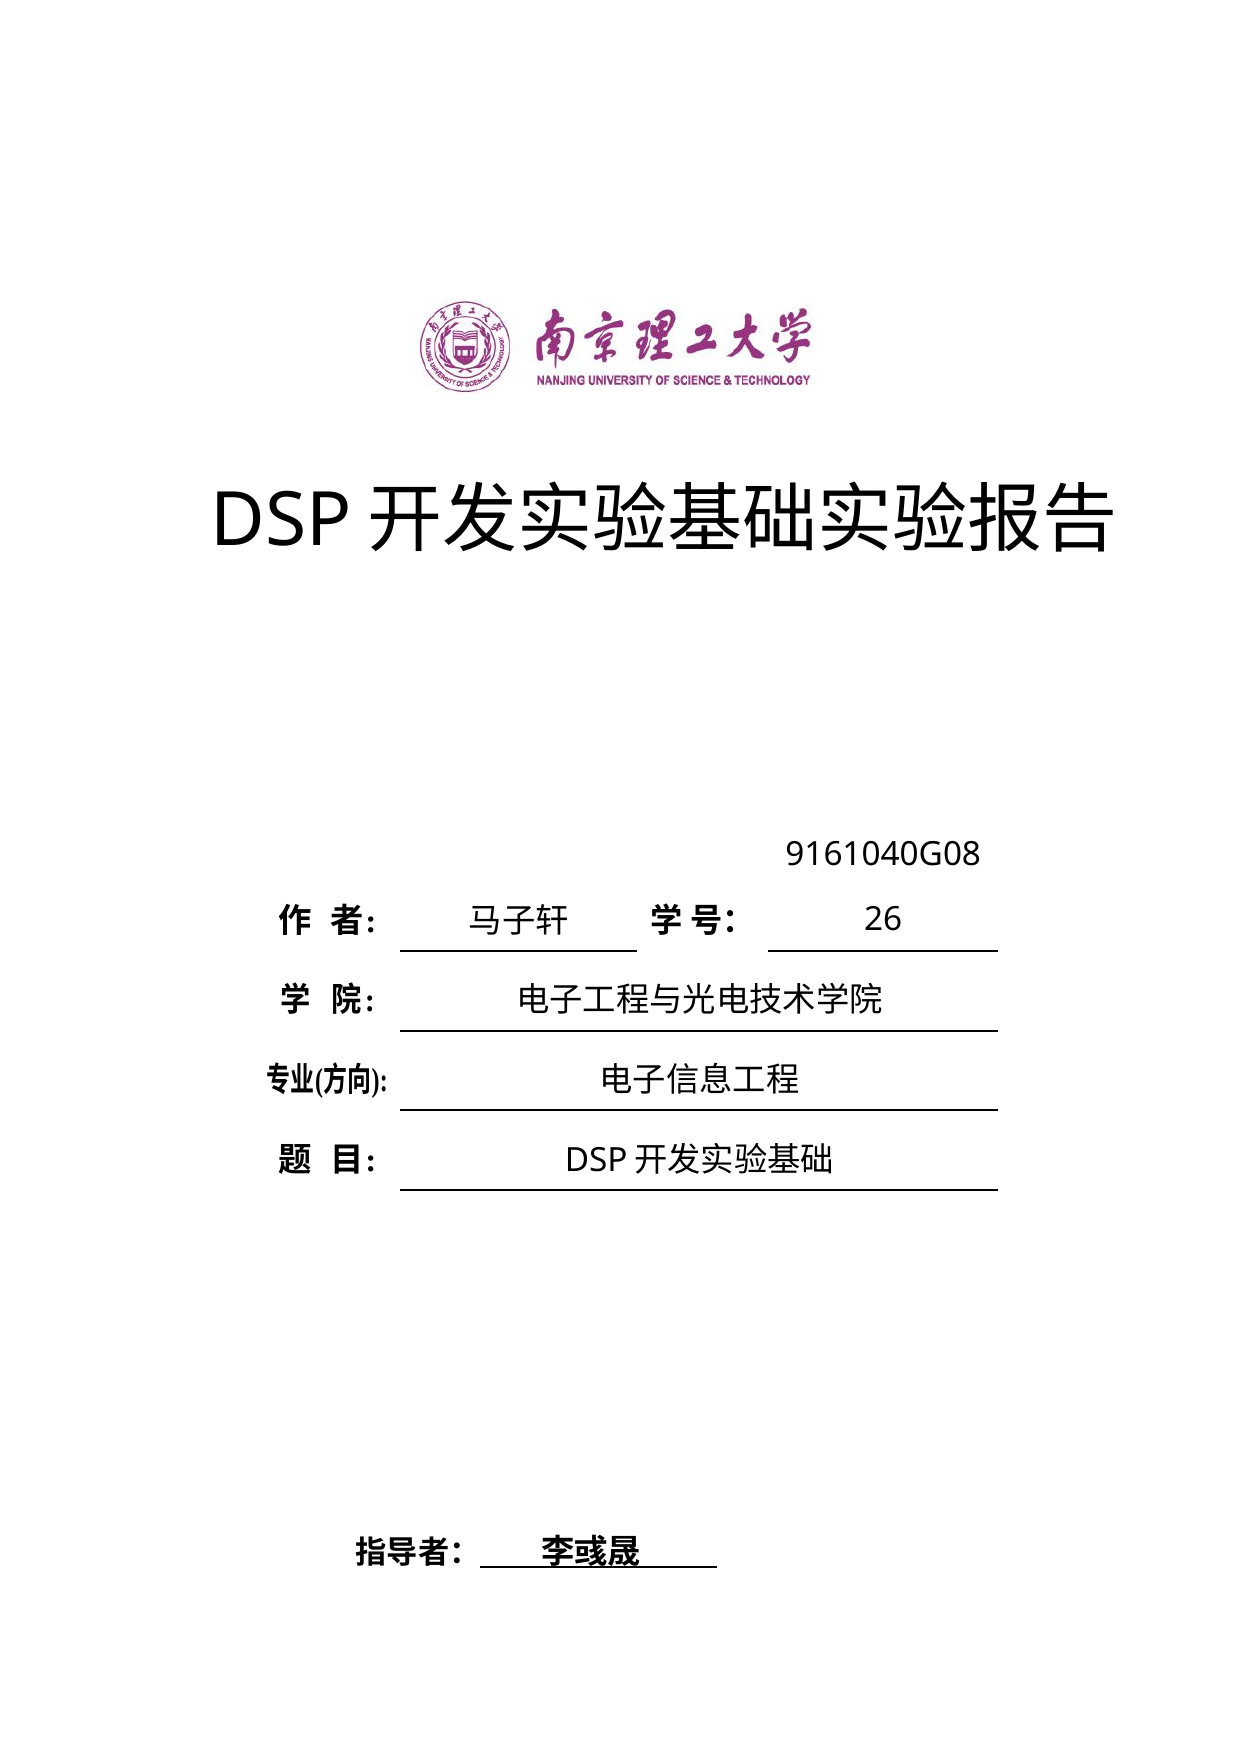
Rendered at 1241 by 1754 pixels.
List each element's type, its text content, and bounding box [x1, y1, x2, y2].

table_cell 电子工程与光电技术学院 [400, 950, 998, 1030]
table_cell DSP开发实验基础 [400, 1111, 998, 1189]
table_cell 电子信息工程 [400, 1032, 998, 1109]
table_header 作 者: [254, 820, 400, 950]
table_header 学 号： [637, 820, 768, 950]
table_cell 专业(方向): [254, 1030, 400, 1109]
table_cell 学 院: [254, 950, 400, 1030]
table_header 马子轩 [400, 820, 637, 950]
picture [407, 297, 845, 400]
table_cell 题 目: [254, 1109, 400, 1189]
text 指导者： 李彧晟 [130, 1516, 1122, 1581]
table_header 9161040G0826 [768, 820, 998, 950]
text DSP开发实验基础实验报告 [130, 448, 1197, 578]
